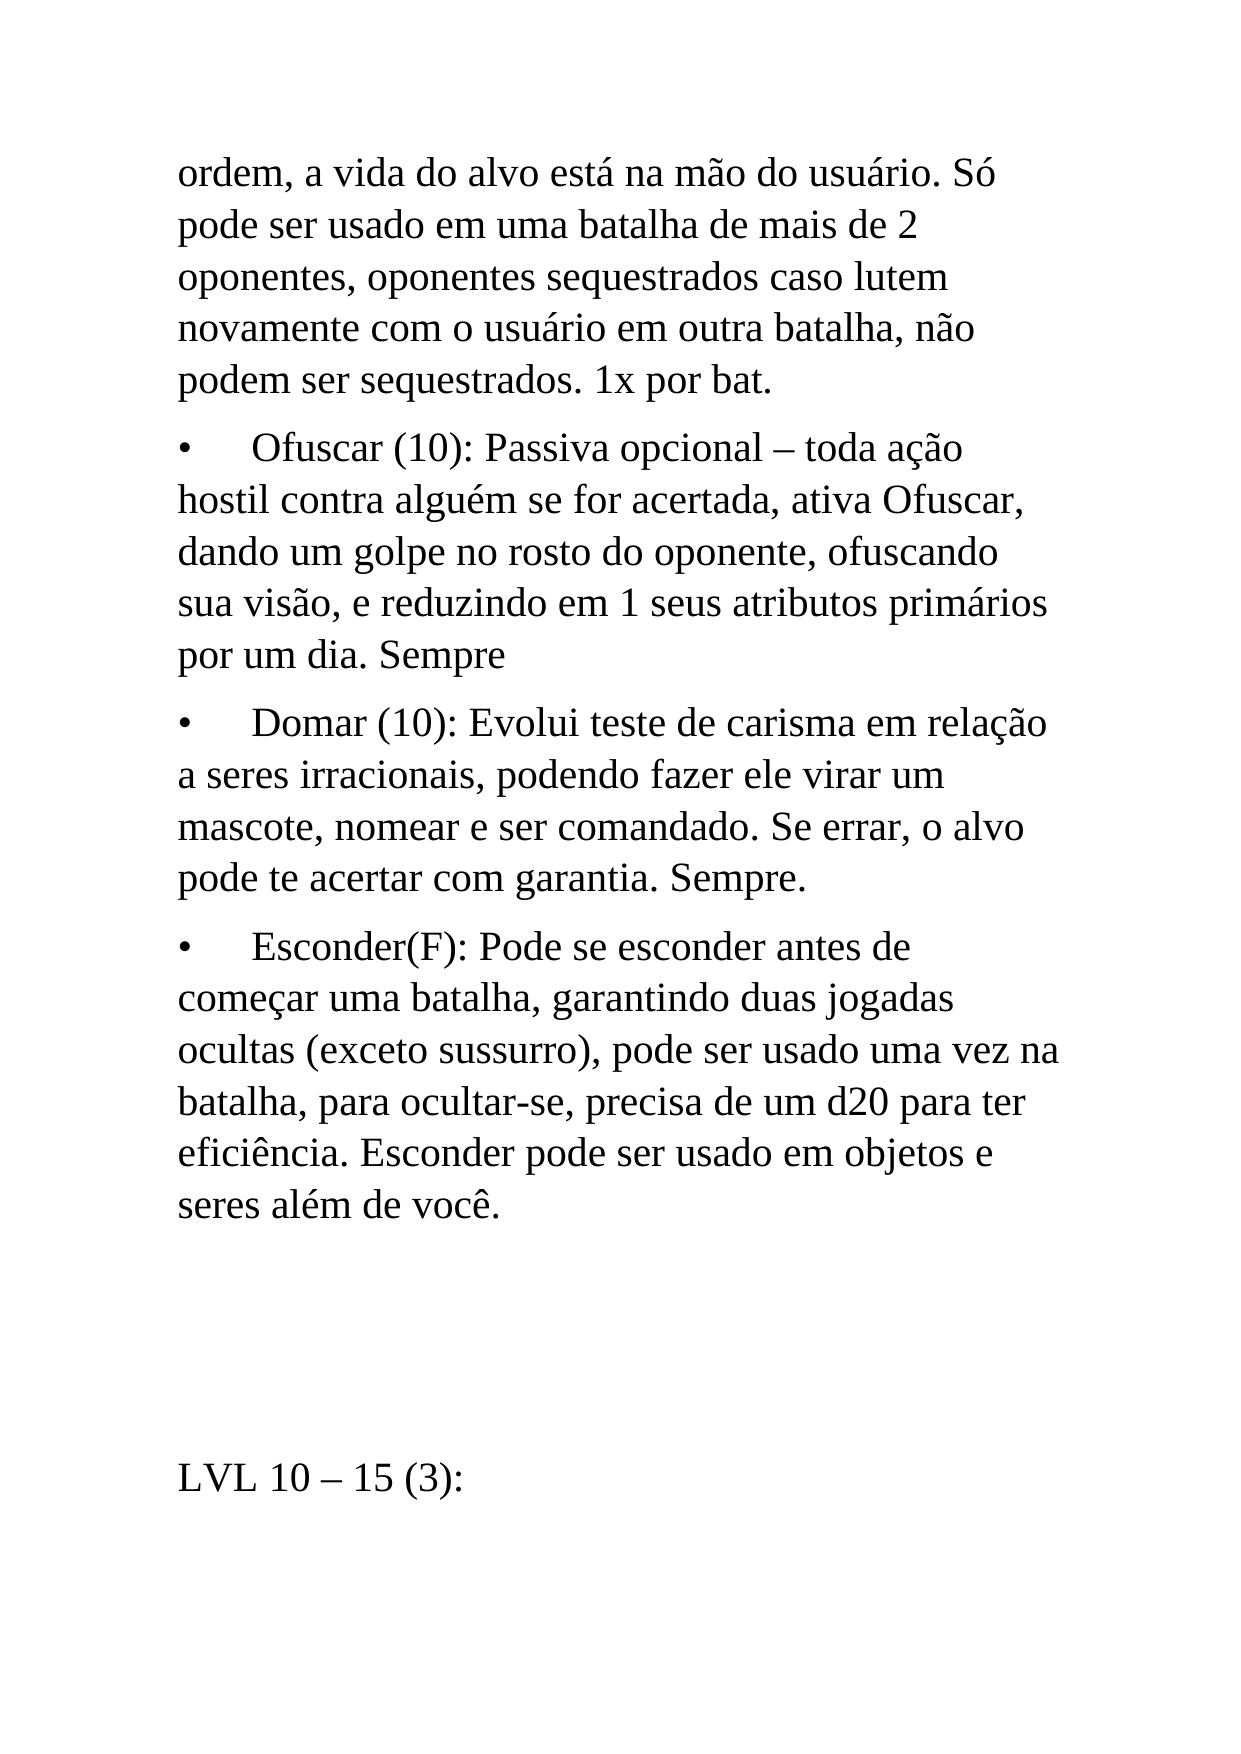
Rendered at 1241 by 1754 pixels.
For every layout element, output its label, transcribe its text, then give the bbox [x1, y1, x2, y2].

text • Ofuscar (10): Passiva opcional – toda ação hostil contra alguém se for acertada, ativa Ofuscar, dando um golpe no rosto do oponente, ofuscando sua visão, e reduzindo em 1 seus atributos primários por um dia. Sempre [177, 423, 1063, 677]
text LVL 10 – 15 (3): [177, 1453, 1063, 1501]
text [177, 148, 1063, 402]
text • Domar (10): Evolui teste de carisma em relação a seres irracionais, podendo fazer ele virar um mascote, nomear e ser comandado. Se errar, o alvo pode te acertar com garantia. Sempre. [177, 698, 1063, 901]
text • Esconder(F): Pode se esconder antes de começar uma batalha, garantindo duas jogadas ocultas (exceto sussurro), pode ser usado uma vez na batalha, para ocultar-se, precisa de um d20 para ter eficiência. Esconder pode ser usado em objetos e seres além de você. [177, 921, 1063, 1227]
